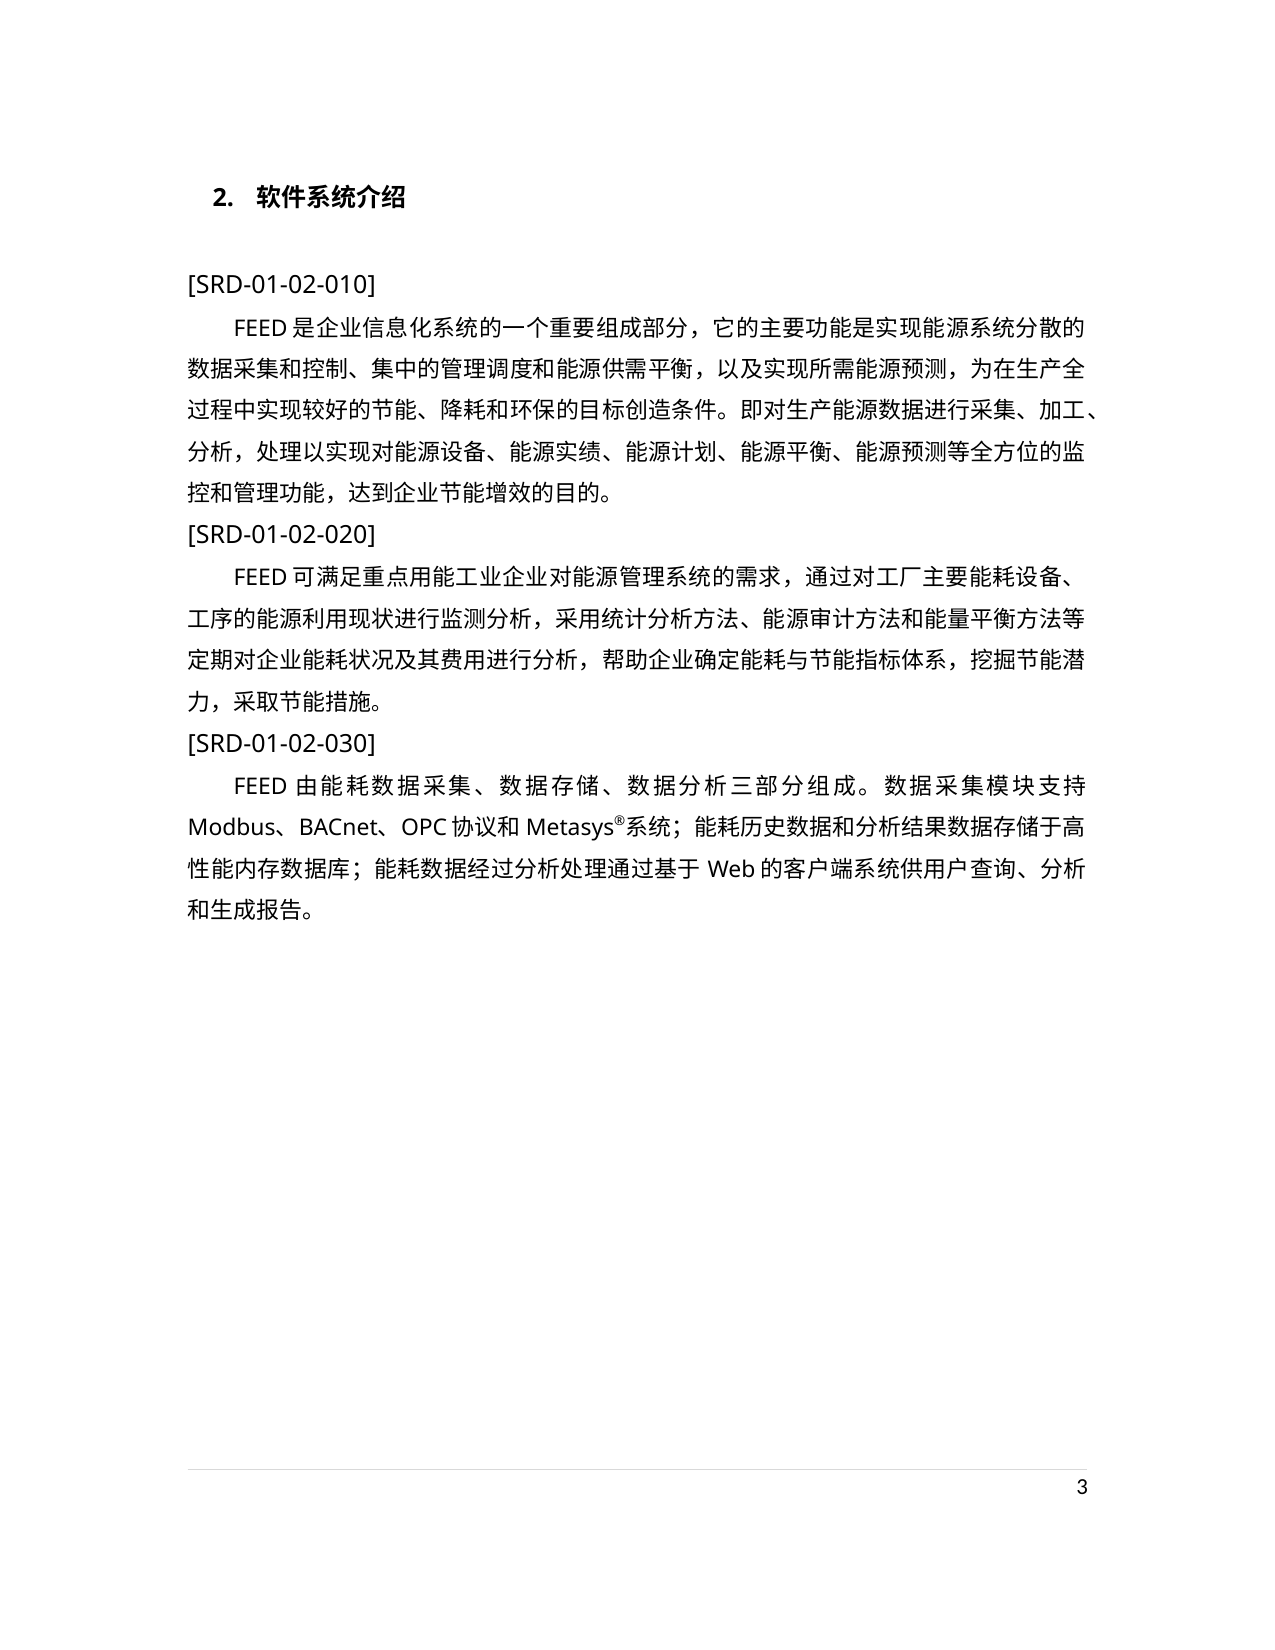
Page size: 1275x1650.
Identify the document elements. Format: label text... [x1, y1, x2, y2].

text FEED可满足重点用能工业企业对能源管理系统的需求，通过对工厂主要能耗设备、工序的能源利用现状进行监测分析，采用统计分析方法、能源审计方法和能量平衡方法等定期对企业能耗状况及其费用进行分析，帮助企业确定能耗与节能指标体系，挖掘节能潜力，采取节能措施。 [187, 559, 1087, 717]
text [SRD-01-02-010] [187, 267, 1087, 301]
subtitle 软件系统介绍 [212, 177, 1087, 213]
text [SRD-01-02-030] [187, 725, 1087, 759]
text FEED是企业信息化系统的一个重要组成部分，它的主要功能是实现能源系统分散的数据采集和控制、集中的管理调度和能源供需平衡，以及实现所需能源预测，为在生产全过程中实现较好的节能、降耗和环保的目标创造条件。即对生产能源数据进行采集、加工、分析，处理以实现对能源设备、能源实绩、能源计划、能源平衡、能源预测等全方位的监控和管理功能，达到企业节能增效的目的。 [187, 309, 1087, 508]
text FEED由能耗数据采集、数据存储、数据分析三部分组成。数据采集模块支持Modbus、BACnet、OPC协议和Metasys®系统；能耗历史数据和分析结果数据存储于高性能内存数据库；能耗数据经过分析处理通过基于Web的客户端系统供用户查询、分析和生成报告。 [187, 768, 1087, 926]
text [SRD-01-02-020] [187, 517, 1087, 551]
